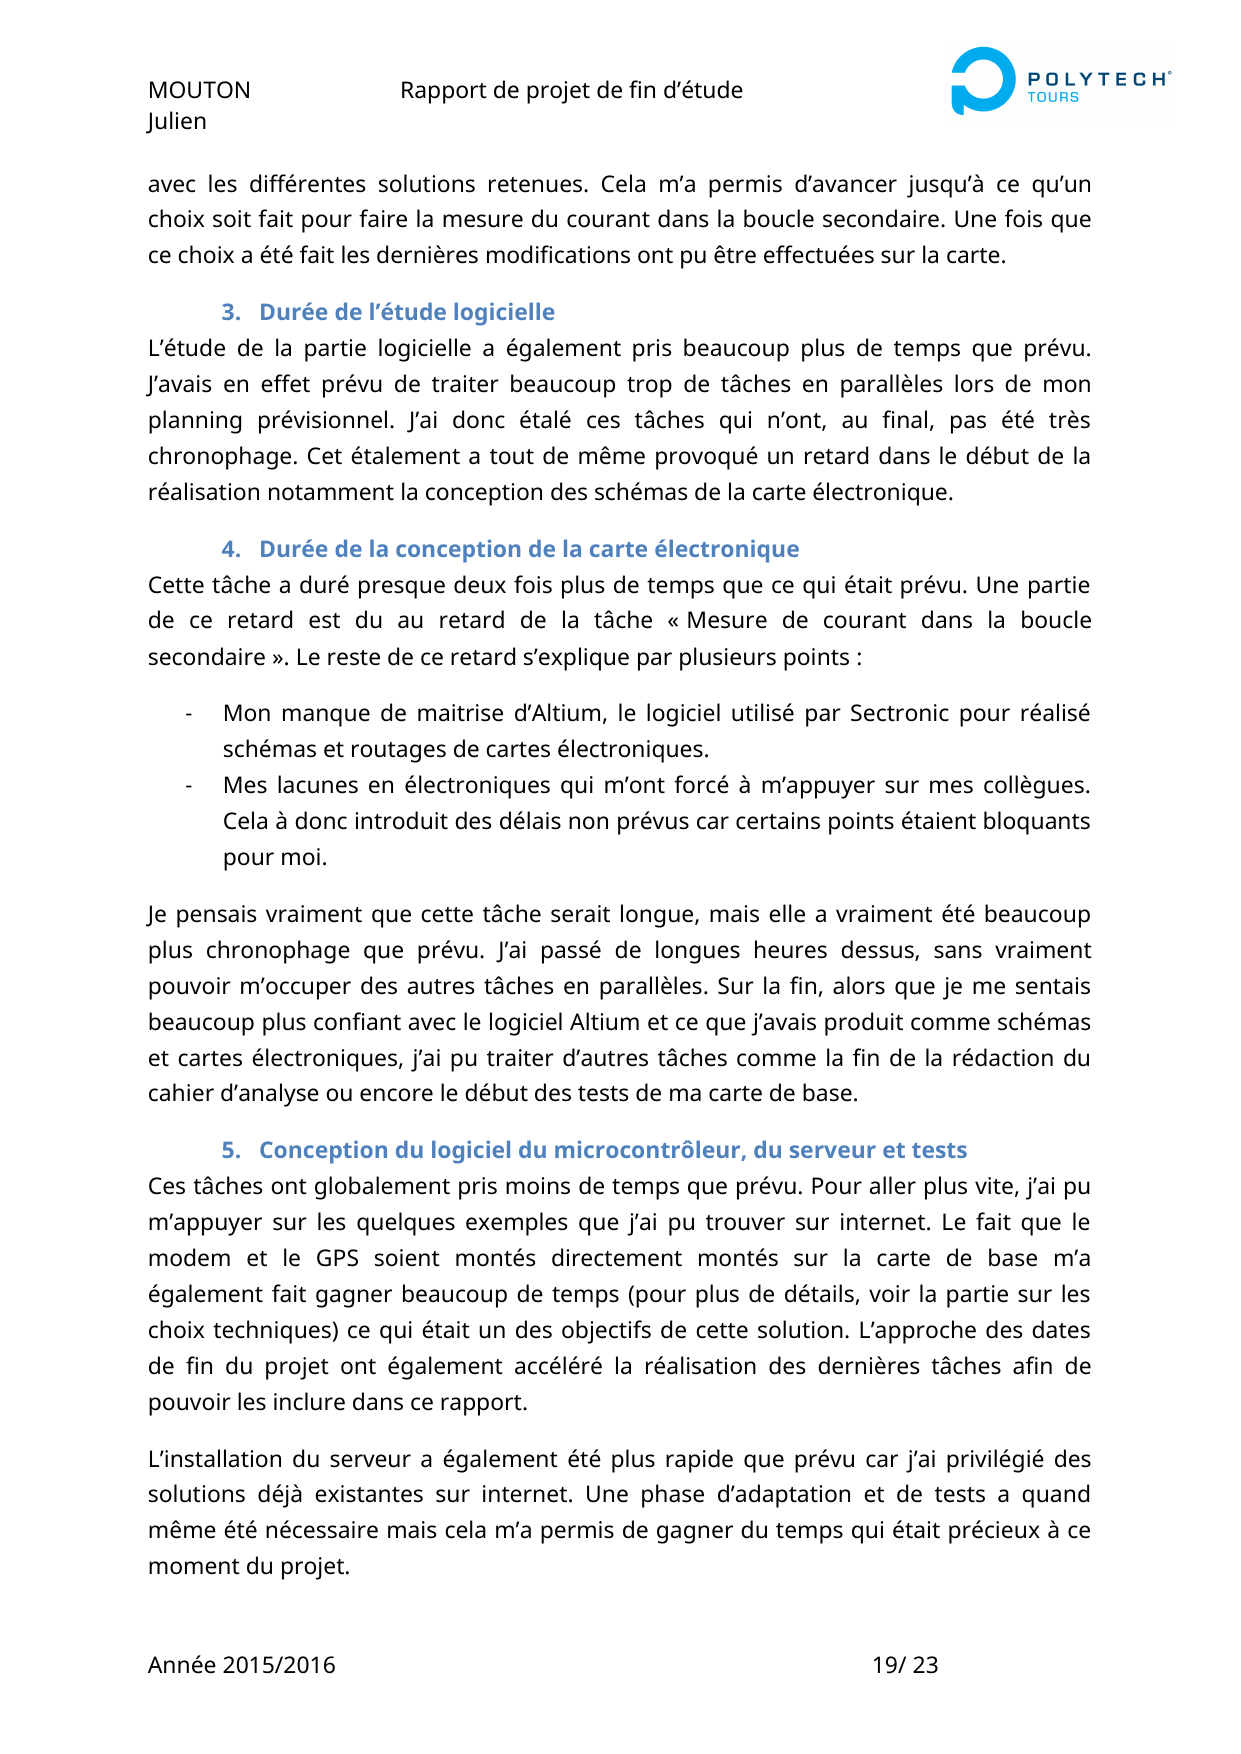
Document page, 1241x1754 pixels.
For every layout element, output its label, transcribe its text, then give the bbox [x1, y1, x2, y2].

text L’installation du serveur a également été plus rapide que prévu car j’ai privilégié des solutions déjà existantes sur internet. Une phase d’adaptation et de tests a quand même été nécessaire mais cela m’a permis de gagner du temps qui était précieux à ce moment du projet. [148, 1442, 1093, 1582]
list Mes lacunes en électroniques qui m’ont forcé à m’appuyer sur mes collègues. Cela à donc introduit des délais non prévus car certains points étaient bloquants pour moi. [185, 769, 1093, 872]
text Cette tâche a duré presque deux fois plus de temps que ce qui était prévu. Une partie de ce retard est du au retard de la tâche « Mesure de courant dans la boucle secondaire ». Le reste de ce retard s’explique par plusieurs points : [148, 568, 1093, 672]
list Mon manque de maitrise d’Altium, le logiciel utilisé par Sectronic pour réalisé schémas et routages de cartes électroniques. [185, 697, 1093, 764]
subtitle Conception du logiciel du microcontrôleur, du serveur et tests [221, 1134, 1093, 1165]
picture [943, 41, 1175, 122]
text Je pensais vraiment que cette tâche serait longue, mais elle a vraiment été beaucoup plus chronophage que prévu. J’ai passé de longues heures dessus, sans vraiment pouvoir m’occuper des autres tâches en parallèles. Sur la fin, alors que je me sentais beaucoup plus confiant avec le logiciel Altium et ce que j’avais produit comme schémas et cartes électroniques, j’ai pu traiter d’autres tâches comme la fin de la rédaction du cahier d’analyse ou encore le début des tests de ma carte de base. [148, 898, 1093, 1109]
text Ces tâches ont globalement pris moins de temps que prévu. Pour aller plus vite, j’ai pu m’appuyer sur les quelques exemples que j’ai pu trouver sur internet. Le fait que le modem et le GPS soient montés directement montés sur la carte de base m’a également fait gagner beaucoup de temps (pour plus de détails, voir la partie sur les choix techniques) ce qui était un des objectifs de cette solution. L’approche des dates de fin du projet ont également accéléré la réalisation des dernières tâches afin de pouvoir les inclure dans ce rapport. [148, 1170, 1093, 1417]
subtitle Durée de l’étude logicielle [221, 296, 1093, 327]
text L’étude de la partie logicielle a également pris beaucoup plus de temps que prévu. J’avais en effet prévu de traiter beaucoup trop de tâches en parallèles lors de mon planning prévisionnel. J’ai donc étalé ces tâches qui n’ont, au final, pas été très chronophage. Cet étalement a tout de même provoqué un retard dans le début de la réalisation notamment la conception des schémas de la carte électronique. [148, 332, 1093, 507]
subtitle Durée de la conception de la carte électronique [221, 533, 1093, 564]
